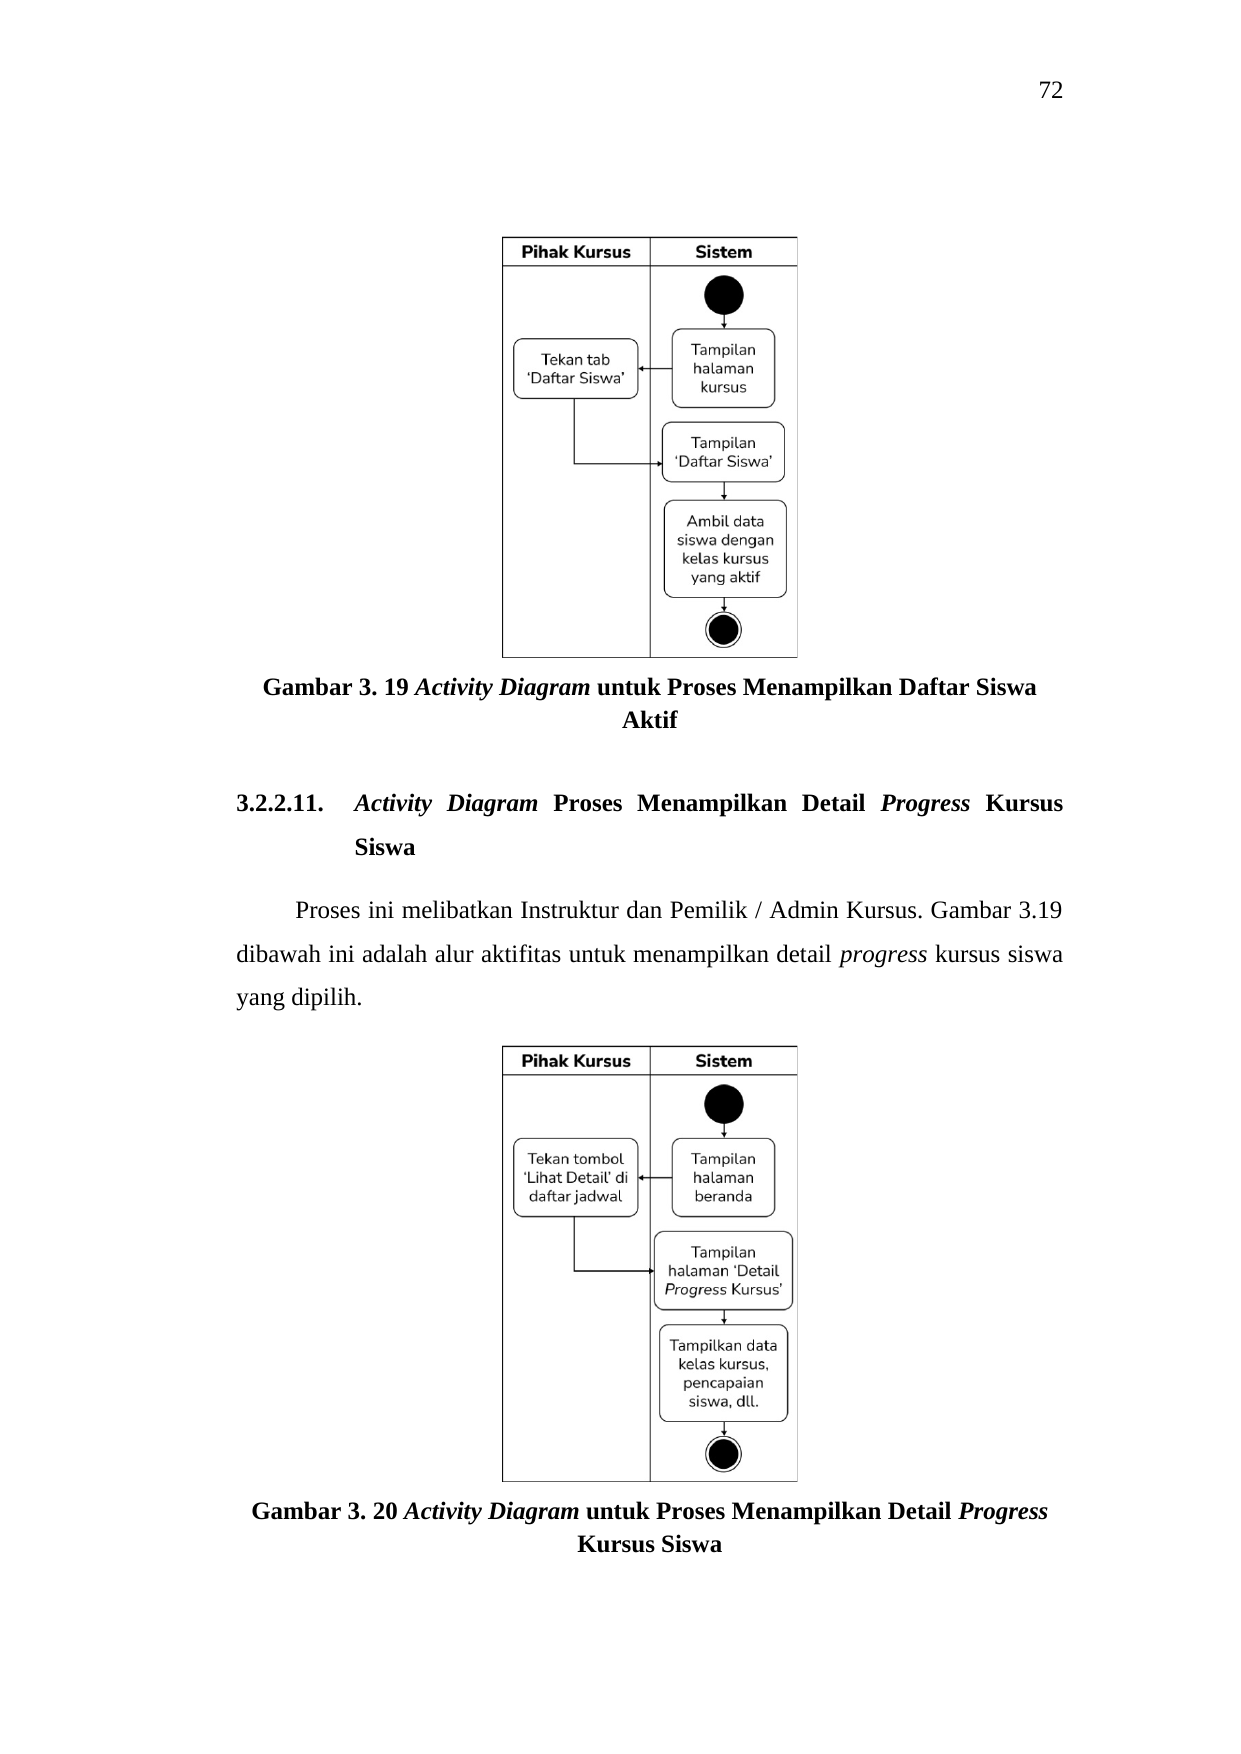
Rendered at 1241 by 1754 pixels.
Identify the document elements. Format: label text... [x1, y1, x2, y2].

picture [502, 236, 798, 658]
subtitle Activity Diagram Proses Menampilkan Detail Progress Kursus Siswa [236, 788, 1063, 860]
text Gambar 3. 19 Activity Diagram untuk Proses Menampilkan Daftar Siswa Aktif [236, 672, 1063, 734]
text Proses ini melibatkan Instruktur dan Pemilik / Admin Kursus. Gambar 3.19 dibawah ini adalah alur aktifitas untuk menampilkan detail progress kursus siswa yang dipilih. [236, 896, 1063, 1011]
picture [502, 1045, 798, 1482]
text Gambar 3. 20 Activity Diagram untuk Proses Menampilkan Detail Progress Kursus Siswa [236, 1496, 1063, 1558]
